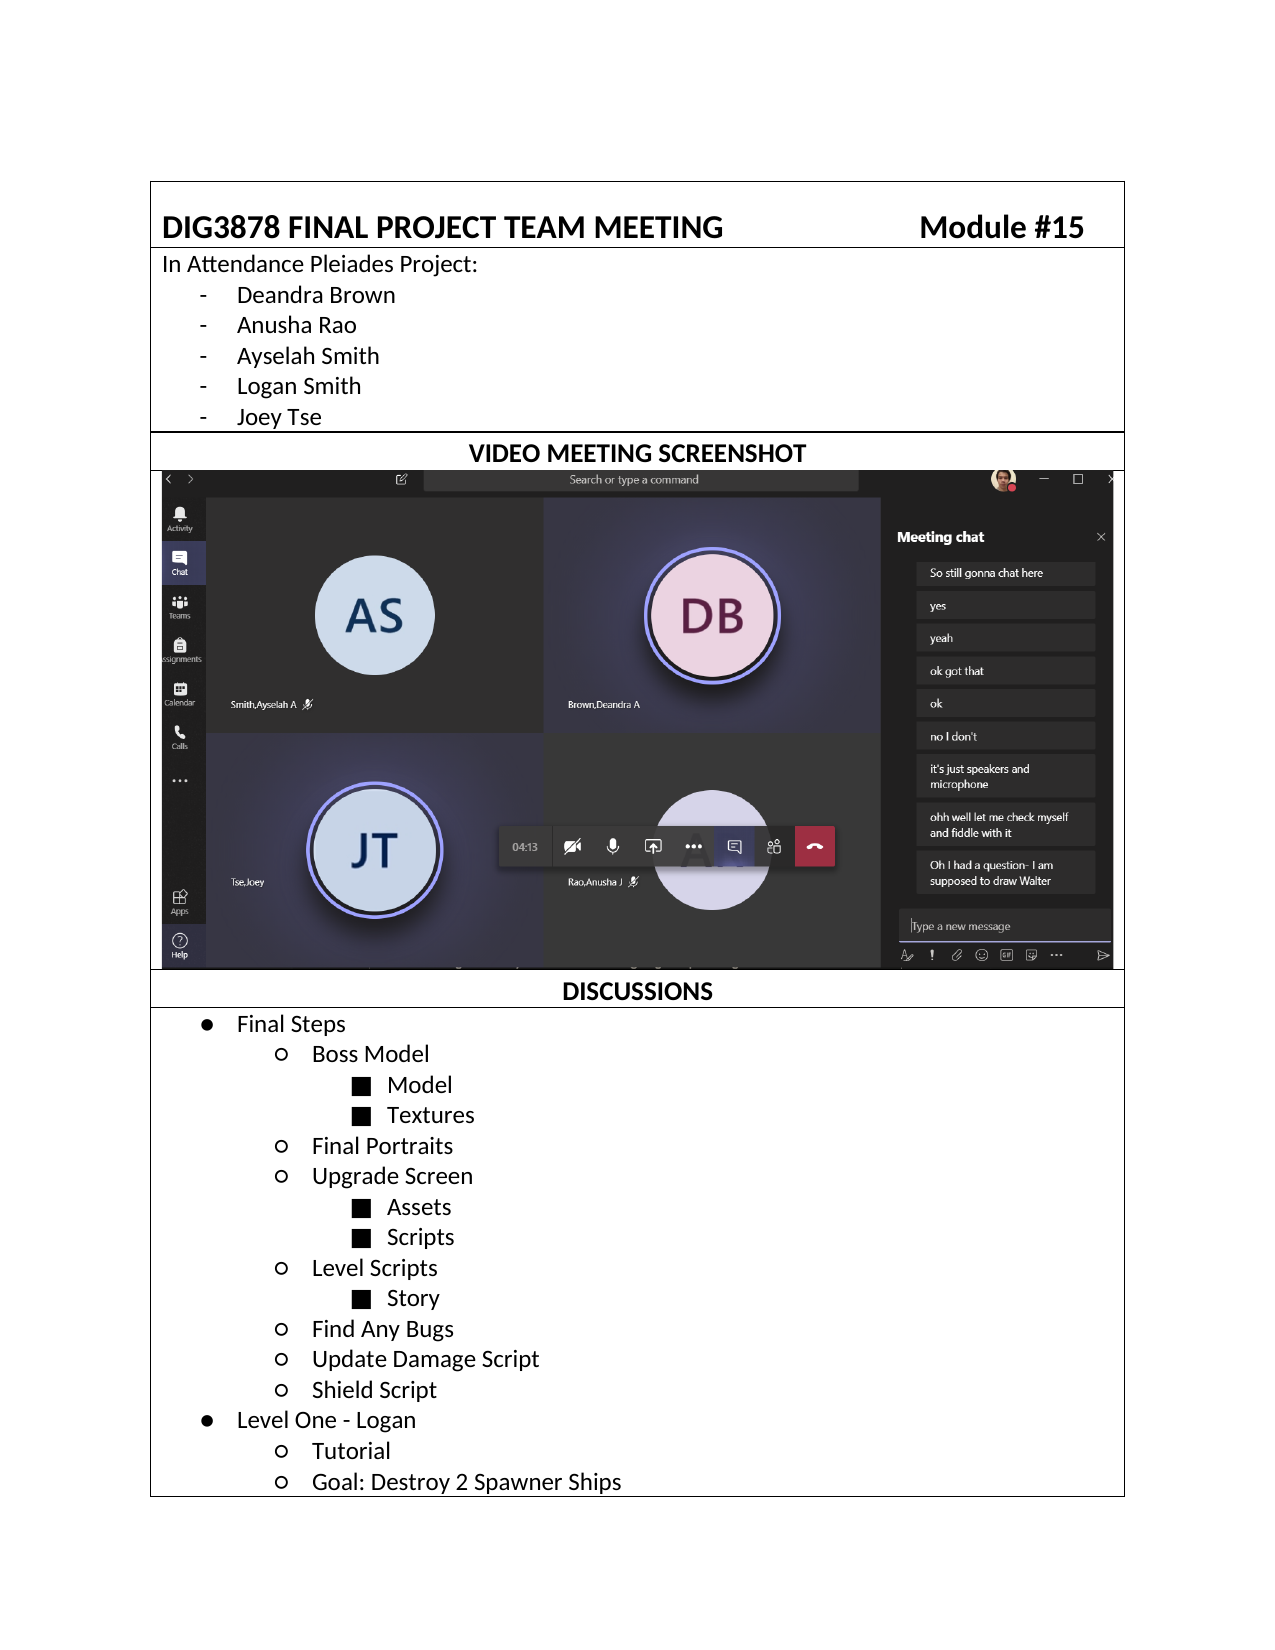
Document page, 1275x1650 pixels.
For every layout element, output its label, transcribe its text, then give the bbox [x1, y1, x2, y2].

table_cell [151, 471, 161, 969]
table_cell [151, 1008, 1124, 1496]
table_header DIG3878 FINAL PROJECT TEAM MEETING Module #15 [151, 182, 1124, 247]
table_cell DISCUSSIONS [151, 970, 1124, 1007]
picture [161, 470, 1114, 969]
table_cell In Attendance Pleiades Project: Deandra Brown Anusha Rao Ayselah Smith Logan Smith Joey Tse [151, 248, 1124, 431]
table_cell [1114, 471, 1124, 969]
table_cell VIDEO MEETING SCREENSHOT [151, 433, 1124, 470]
